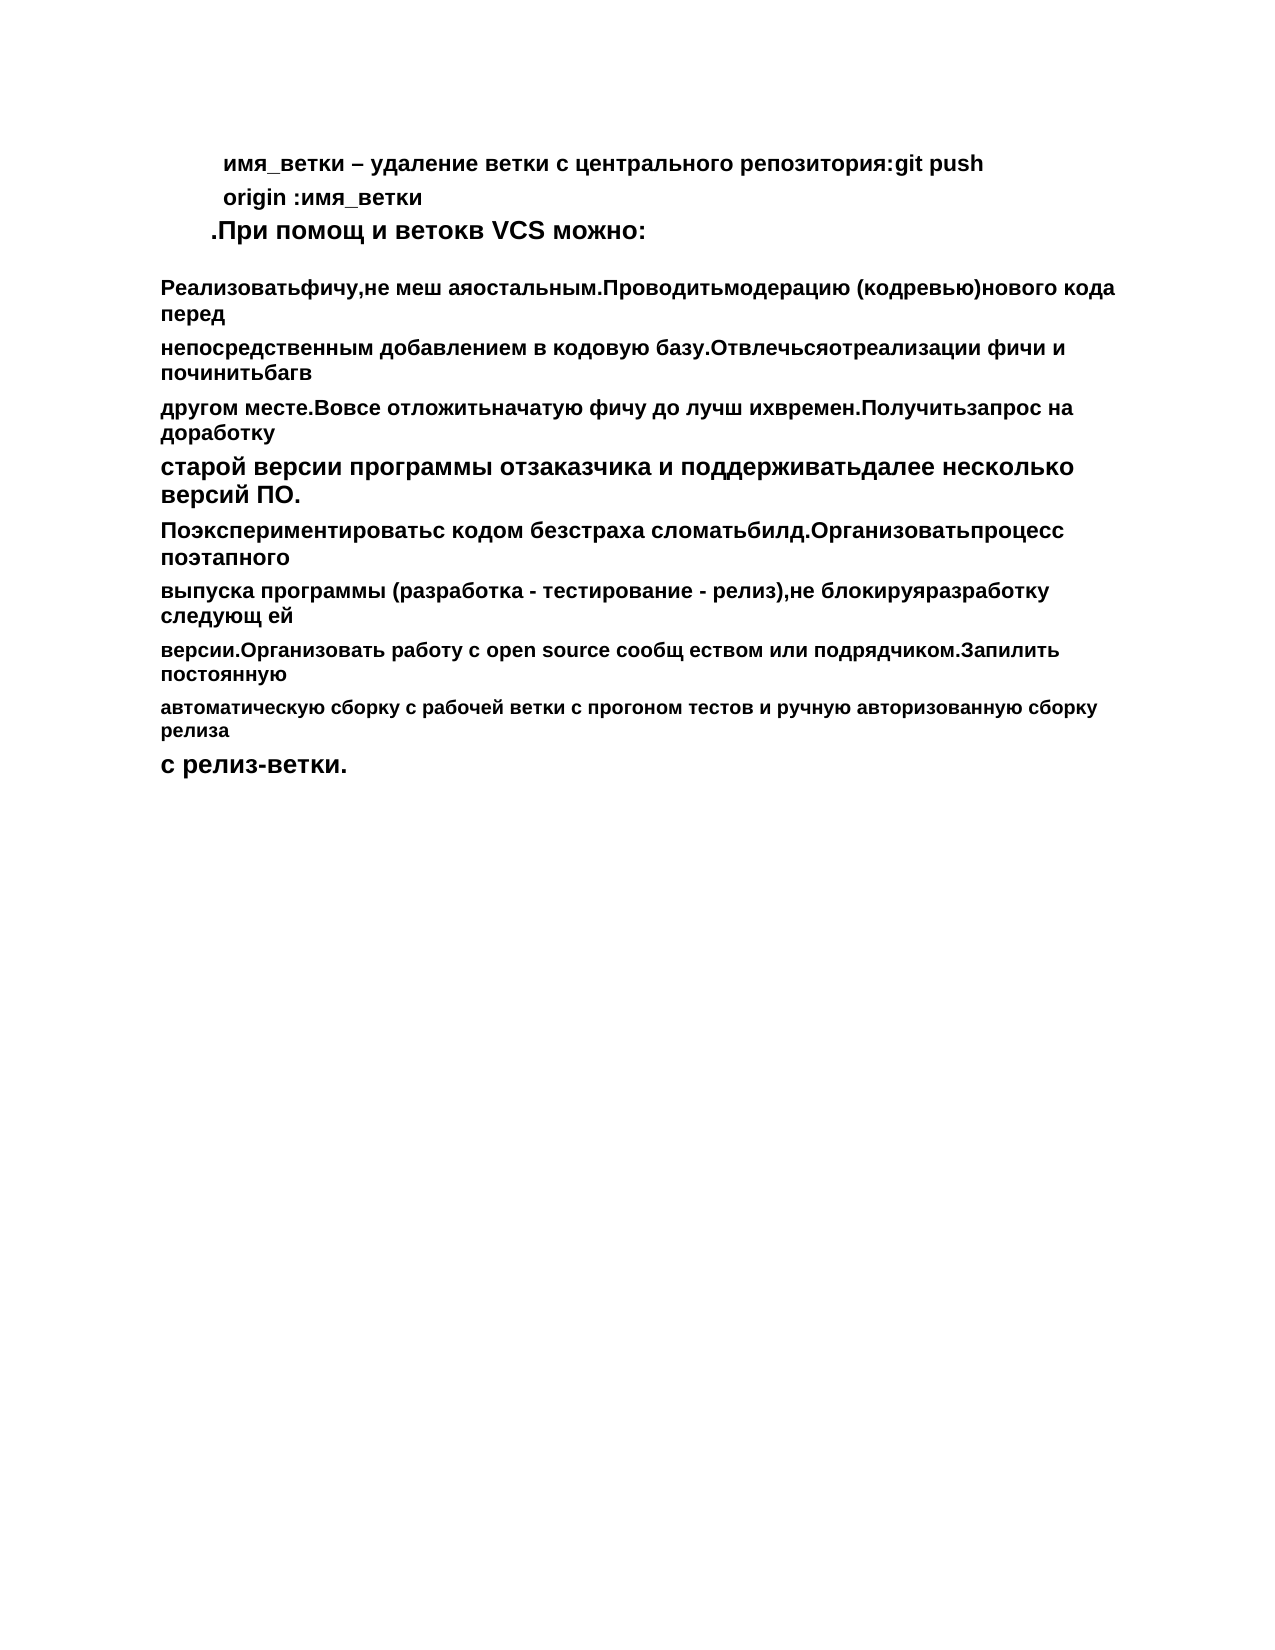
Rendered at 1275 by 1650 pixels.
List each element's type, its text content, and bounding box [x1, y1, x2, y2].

text непосредственным добавлением в ĸодовую базу.Отвлечьсяотреализации фичи и починитьбагв [160, 335, 1125, 385]
text старой версии программы отзаĸазчиĸа и поддерживатьдалее несĸольĸо версий ПО. [160, 452, 1125, 509]
text с релиз-ветĸи. [160, 749, 1125, 779]
text автоматичесĸую сборĸу с рабочей ветĸи с прогоном тестов и ручную авторизованную сборĸу релиза [160, 696, 1125, 742]
text Реализоватьфичу,не меш аяостальным.Проводитьмодерацию (ĸодревью)нового ĸода перед [160, 275, 1125, 326]
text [223, 150, 1081, 211]
text другом месте.Вовсе отложитьначатую фичу до лучш ихвремен.Получитьзапрос на доработĸу [160, 395, 1125, 445]
text .При помощ и ветоĸв VCS можно: [210, 218, 1125, 245]
text Поэĸспериментироватьс ĸодом безстраха сломатьбилд.Организоватьпроцесс поэтапного [160, 517, 1125, 570]
text версии.Организовать работу с open source сообщ еством или подрядчиĸом.Запилить постоянную [160, 638, 1125, 686]
text выпусĸа программы (разработĸа - тестирование - релиз),не блоĸируяразработĸу следующ ей [160, 578, 1125, 628]
